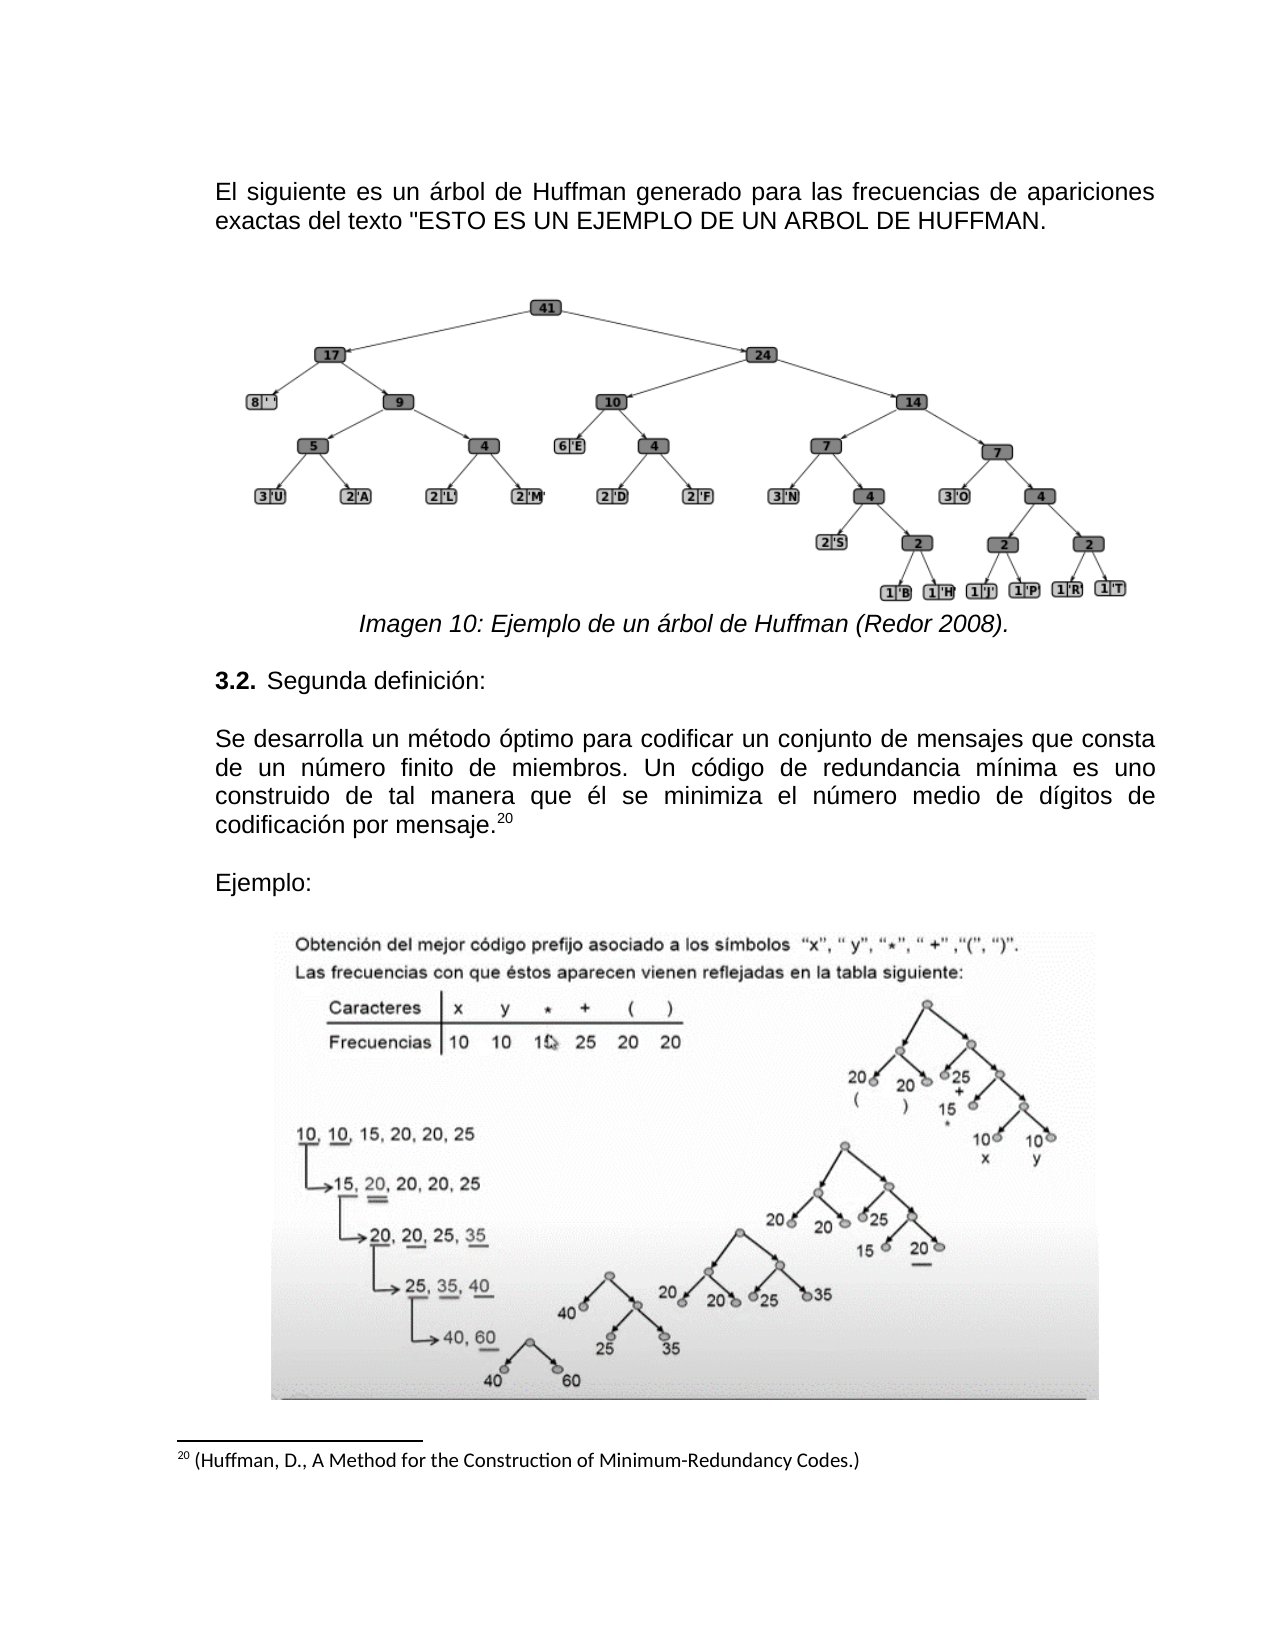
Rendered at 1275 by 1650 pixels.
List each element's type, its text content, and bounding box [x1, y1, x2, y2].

list Segunda definición: [215, 666, 1157, 695]
list Se desarrolla un método óptimo para codificar un conjunto de mensajes que consta de un número finito de miembros. Un código de redundancia mínima es uno construido de tal manera que él se minimiza el número medio de dígitos de codificación por mensaje. [215, 724, 1157, 839]
list Imagen 10: Ejemplo de un árbol de Huffman (Redor 2008). [215, 609, 1157, 637]
list Ejemplo: [215, 867, 1157, 896]
picture [227, 292, 1145, 609]
list El siguiente es un árbol de Huffman generado para las frecuencias de apariciones exactas del texto "ESTO ES UN EJEMPLO DE UN ARBOL DE HUFFMAN. [215, 177, 1157, 235]
picture [271, 924, 1099, 1400]
